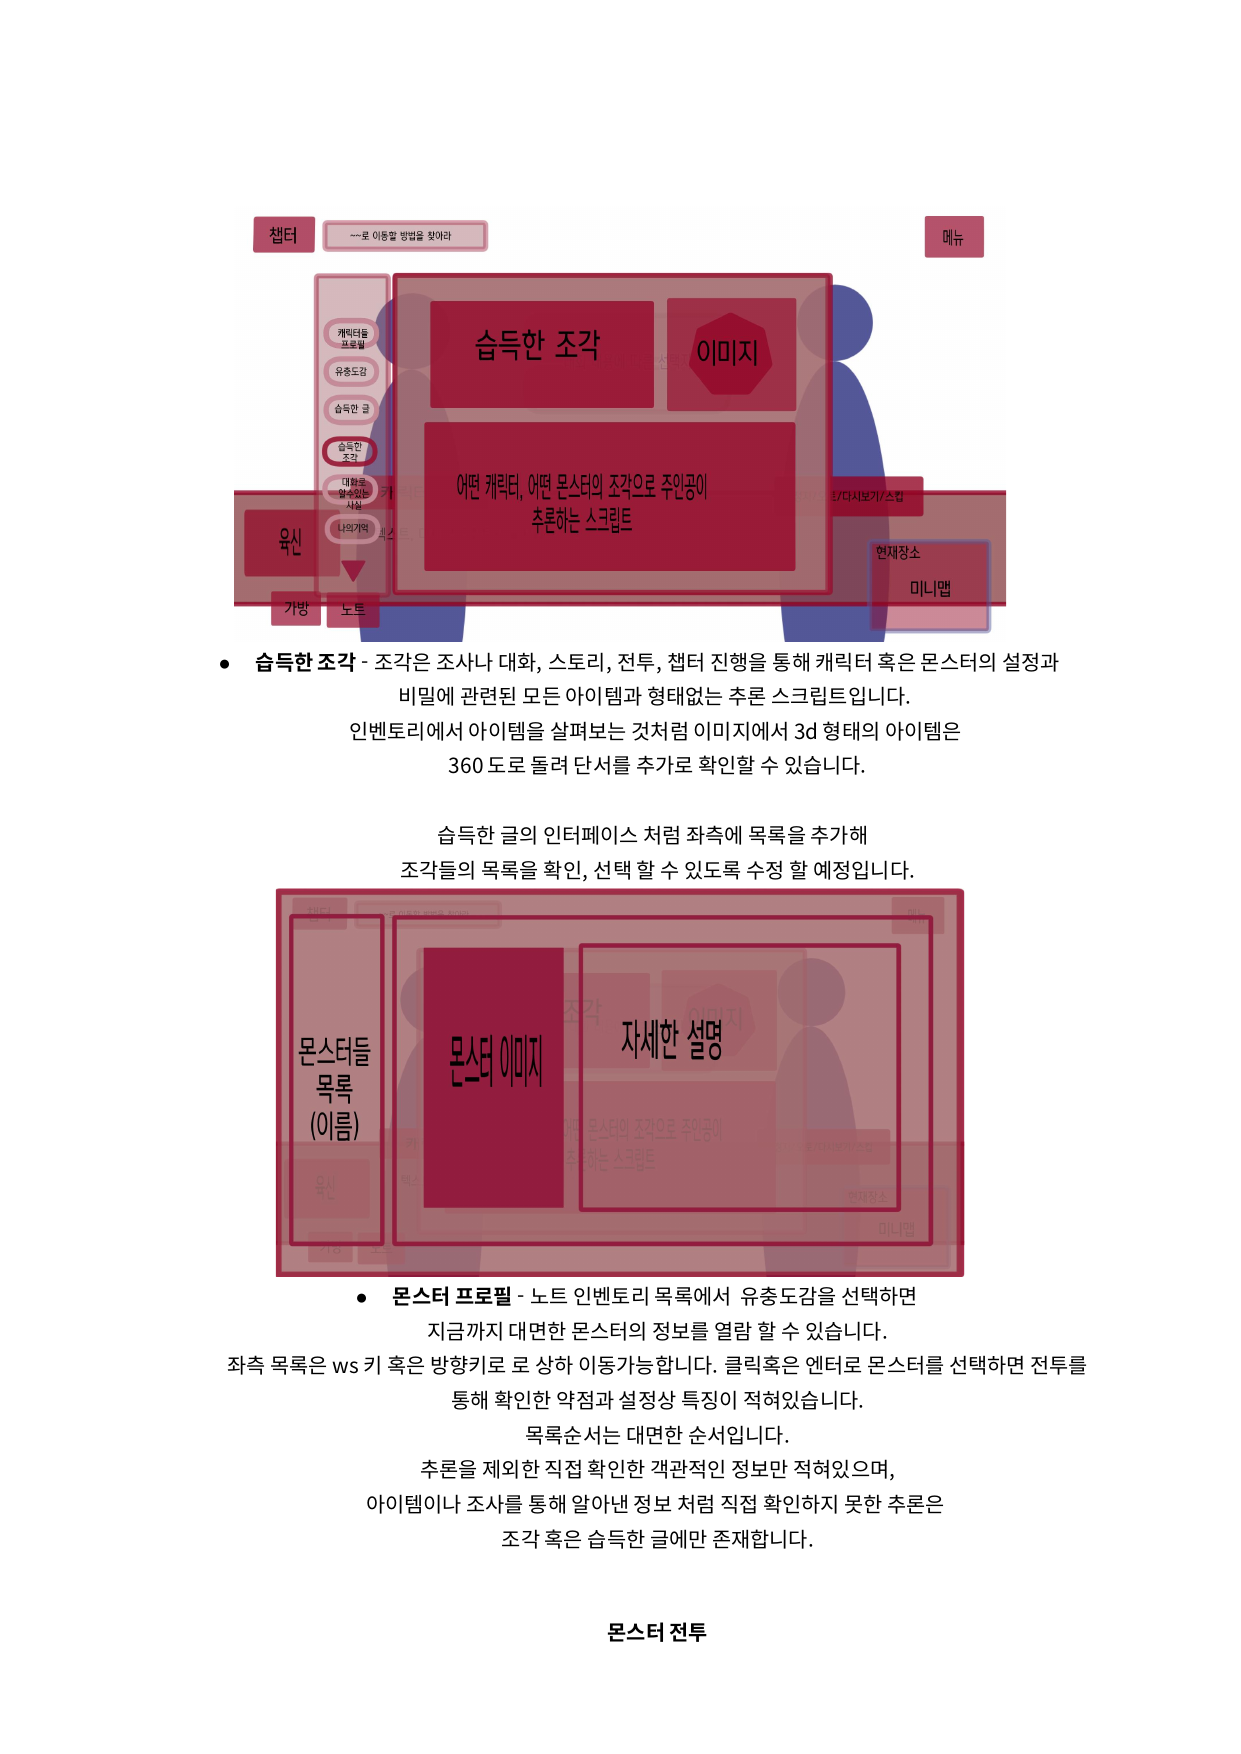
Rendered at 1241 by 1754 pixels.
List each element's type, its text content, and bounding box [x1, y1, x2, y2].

text 습득한 글의 인터페이스 처럼 좌측에 목록을 추가해 조각들의 목록을 확인, 선택 할 수 있도록 수정 할 예정입니다. [225, 784, 1090, 884]
text 몬스터 전투 [225, 1616, 1090, 1646]
picture [275, 888, 965, 1277]
picture [234, 206, 1007, 642]
list 습득한 조각 - 조각은 조사나 대화, 스토리, 전투, 챕터 진행을 통해 캐릭터 혹은 몬스터의 설정과 비밀에 관련된 모든 아이템과 형태없는 추론 스크립트입니다. 인벤토리에서 아이템을 살펴보는 것처럼 이미지에서 3d형태의 아이템은 360도로 돌려 단서를 추가로 확인할 수 있습니다. [187, 646, 1090, 780]
list 몬스터 프로필 - 노트 인벤토리 목록에서 유충도감을 선택하면 지금까지 대면한 몬스터의 정보를 열람 할 수 있습니다. 좌측 목록은 ws키 혹은 방향키로 로 상하 이동가능합니다. 클릭혹은 엔터로 몬스터를 선택하면 전투를 통해 확인한 약점과 설정상 특징이 적혀있습니다. 목록순서는 대면한 순서입니다. 추론을 제외한 직접 확인한 객관적인 정보만 적혀있으며, 아이템이나 조사를 통해 알아낸 정보 처럼 직접 확인하지 못한 추론은 조각 혹은 습득한 글에만 존재합니다. [187, 1280, 1090, 1553]
